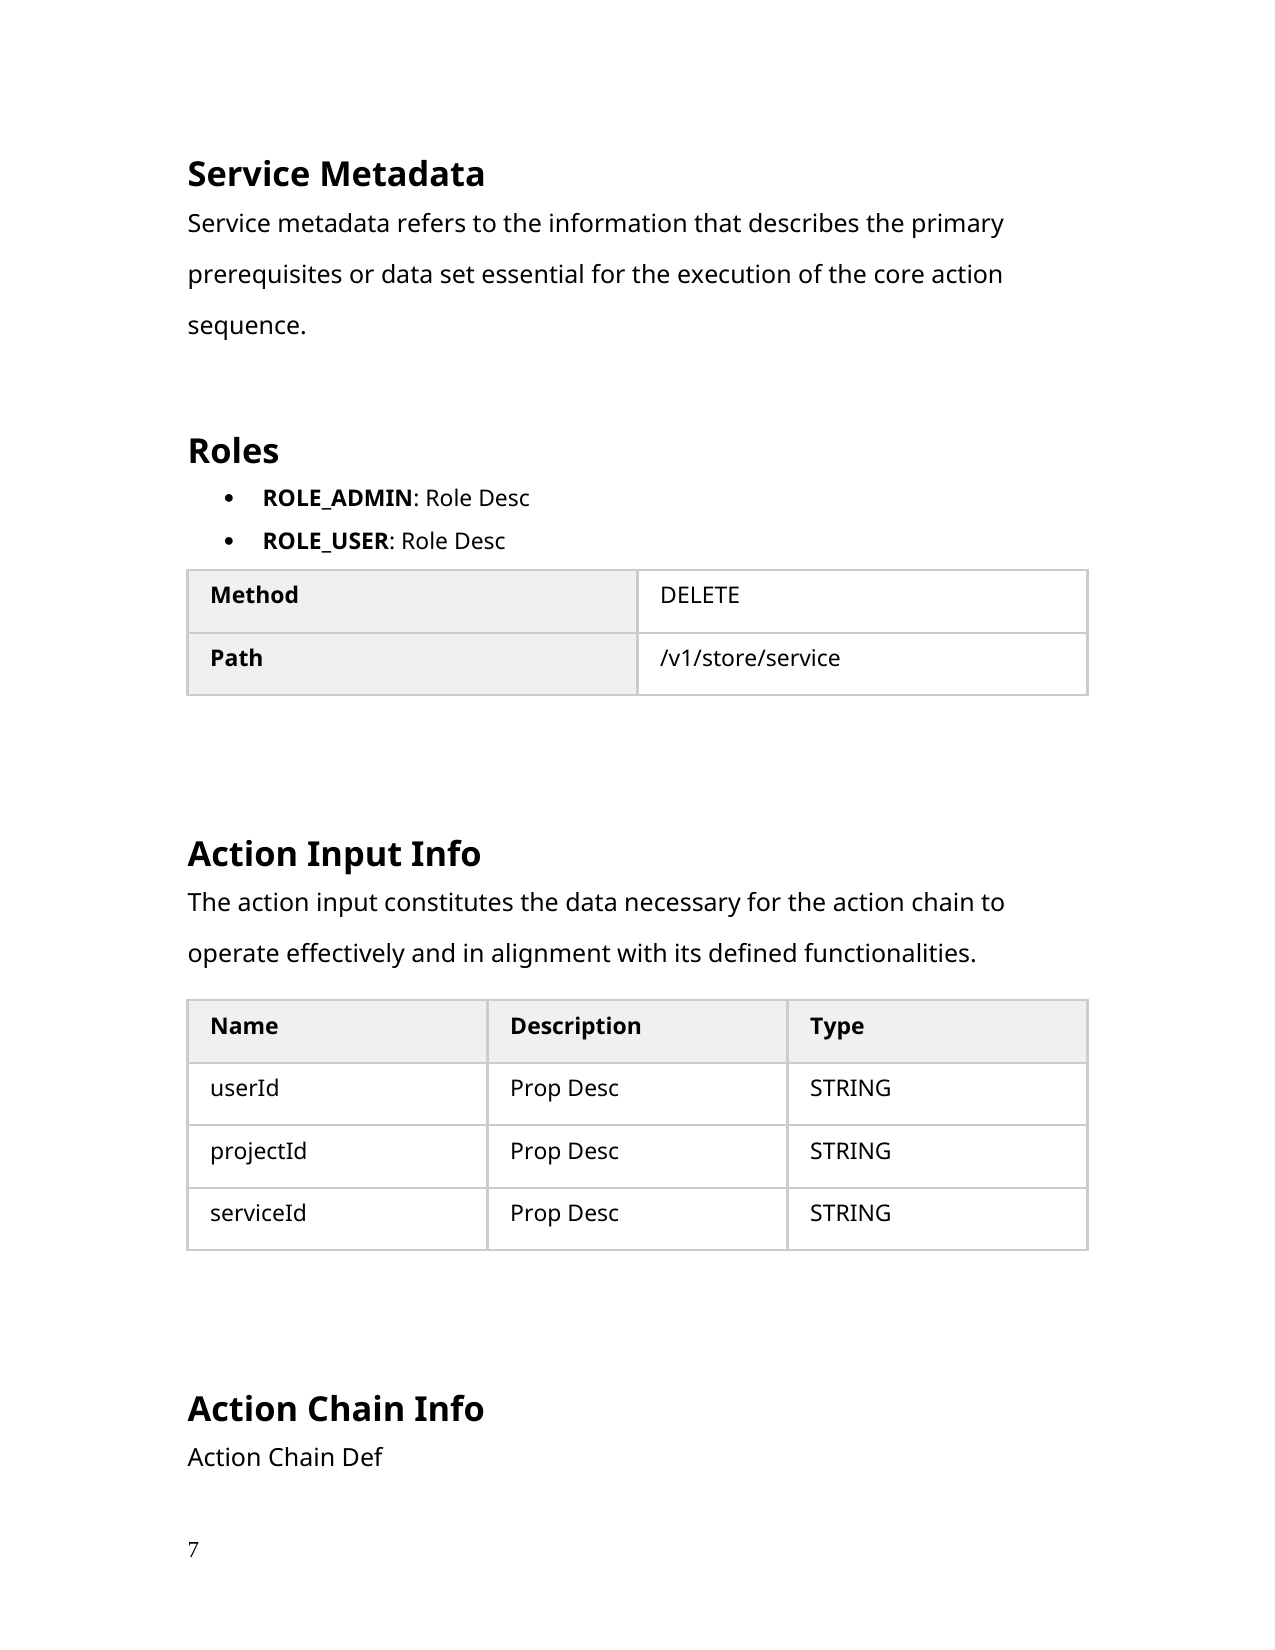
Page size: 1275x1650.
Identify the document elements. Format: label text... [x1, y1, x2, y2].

text Service metadata refers to the information that describes the primary prerequisites or data set essential for the execution of the core action sequence. [187, 205, 1087, 341]
table_cell Path [189, 634, 636, 694]
table_cell Prop Desc [489, 1064, 786, 1124]
table_cell serviceId [189, 1189, 486, 1249]
subtitle Action Chain Info [187, 1384, 1087, 1431]
table_cell /v1/store/service [639, 634, 1086, 694]
table_cell STRING [789, 1189, 1086, 1249]
table_header DELETE [639, 571, 1086, 632]
text Action Chain Def [187, 1440, 1087, 1474]
table_cell Prop Desc [489, 1126, 786, 1187]
text The action input constitutes the data necessary for the action chain to operate effectively and in alignment with its defined functionalities. [187, 884, 1087, 970]
table_header Name [189, 1001, 486, 1062]
table_cell STRING [789, 1126, 1086, 1187]
table_cell userId [189, 1064, 486, 1124]
list ROLE_ADMIN: Role Desc [225, 482, 1087, 513]
subtitle Roles [187, 426, 1087, 473]
table_header Method [189, 571, 636, 632]
table_cell Prop Desc [489, 1189, 786, 1249]
subtitle Service Metadata [187, 150, 1087, 197]
table_cell STRING [789, 1064, 1086, 1124]
list ROLE_USER: Role Desc [225, 525, 1087, 557]
table_header Description [489, 1001, 786, 1062]
table_header Type [789, 1001, 1086, 1062]
table_cell projectId [189, 1126, 486, 1187]
subtitle Action Input Info [187, 829, 1087, 876]
